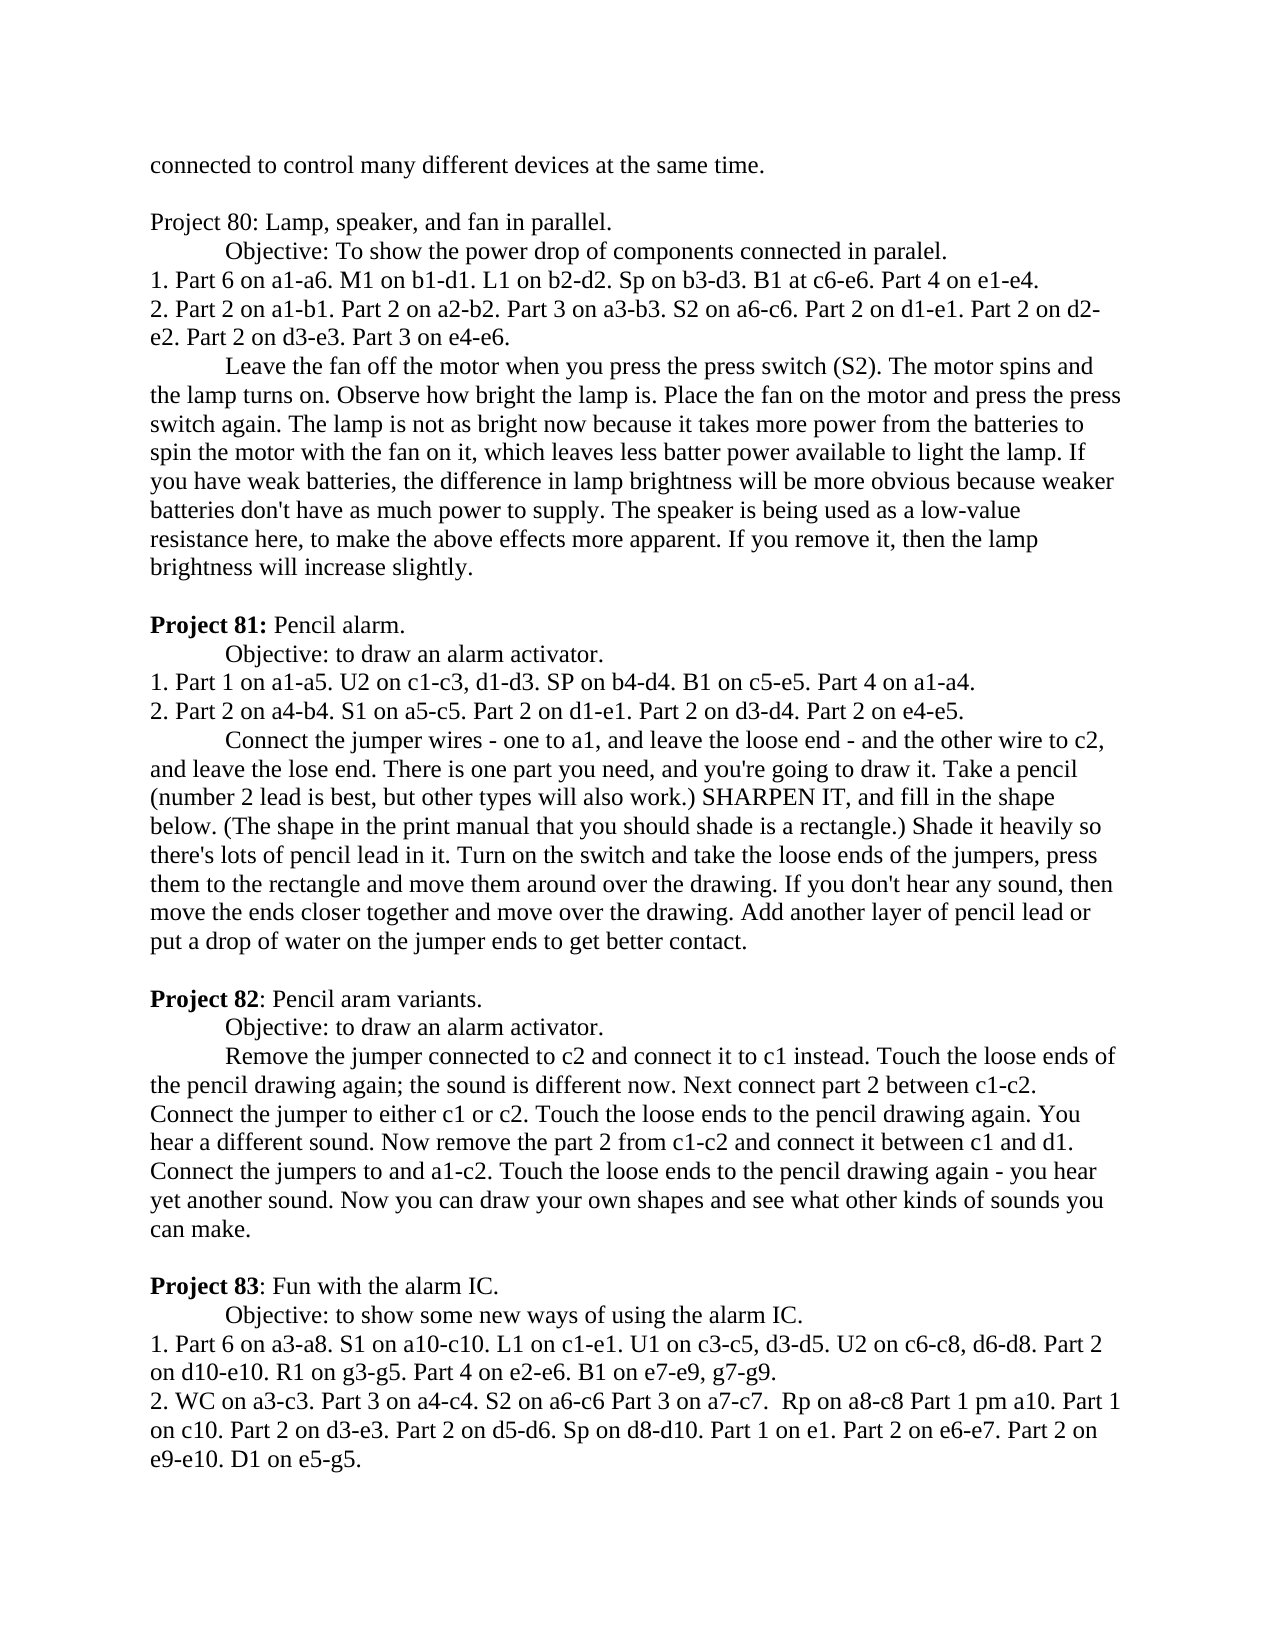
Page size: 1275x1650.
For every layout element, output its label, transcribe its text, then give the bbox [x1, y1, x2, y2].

text Objective: to show some new ways of using the alarm IC. [150, 1300, 1125, 1329]
text 2. Part 2 on a1-b1. Part 2 on a2-b2. Part 3 on a3-b3. S2 on a6-c6. Part 2 on d1-e1. Part 2 on d2-e2. Part 2 on d3-e3. Part 3 on e4-e6. [150, 294, 1125, 351]
text Objective: To show the power drop of components connected in paralel. [150, 236, 1125, 265]
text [150, 150, 1125, 179]
text Project 80: Lamp, speaker, and fan in parallel. [150, 207, 1125, 236]
text 2. Part 2 on a4-b4. S1 on a5-c5. Part 2 on d1-e1. Part 2 on d3-d4. Part 2 on e4-e5. [150, 696, 1125, 725]
text Project 82: Pencil aram variants. [150, 984, 1125, 1012]
text Connect the jumper wires - one to a1, and leave the loose end - and the other wire to c2, and leave the lose end. There is one part you need, and you're going to draw it. Take a pencil (number 2 lead is best, but other types will also work.) SHARPEN IT, and fill in the shape below. (The shape in the print manual that you should shade is a rectangle.) Shade it heavily so there's lots of pencil lead in it. Turn on the switch and take the loose ends of the jumpers, press them to the rectangle and move them around over the drawing. If you don't hear any sound, then move the ends closer together and move over the drawing. Add another layer of pencil lead or put a drop of water on the jumper ends to get better contact. [150, 725, 1125, 955]
text 1. Part 1 on a1-a5. U2 on c1-c3, d1-d3. SP on b4-d4. B1 on c5-e5. Part 4 on a1-a4. [150, 667, 1125, 696]
text Objective: to draw an alarm activator. [150, 1012, 1125, 1041]
text Objective: to draw an alarm activator. [150, 639, 1125, 667]
text Leave the fan off the motor when you press the press switch (S2). The motor spins and the lamp turns on. Observe how bright the lamp is. Place the fan on the motor and press the press switch again. The lamp is not as bright now because it takes more power from the batteries to spin the motor with the fan on it, which leaves less batter power available to light the lamp. If you have weak batteries, the difference in lamp brightness will be more obvious because weaker batteries don't have as much power to supply. The speaker is being used as a low-value resistance here, to make the above effects more apparent. If you remove it, then the lamp brightness will increase slightly. [150, 351, 1125, 581]
text Project 81: Pencil alarm. [150, 610, 1125, 639]
text Project 83: Fun with the alarm IC. [150, 1271, 1125, 1300]
text 1. Part 6 on a3-a8. S1 on a10-c10. L1 on c1-e1. U1 on c3-c5, d3-d5. U2 on c6-c8, d6-d8. Part 2 on d10-e10. R1 on g3-g5. Part 4 on e2-e6. B1 on e7-e9, g7-g9. [150, 1329, 1125, 1386]
text 1. Part 6 on a1-a6. M1 on b1-d1. L1 on b2-d2. Sp on b3-d3. B1 at c6-e6. Part 4 on e1-e4. [150, 265, 1125, 294]
text Remove the jumper connected to c2 and connect it to c1 instead. Touch the loose ends of the pencil drawing again; the sound is different now. Next connect part 2 between c1-c2. Connect the jumper to either c1 or c2. Touch the loose ends to the pencil drawing again. You hear a different sound. Now remove the part 2 from c1-c2 and connect it between c1 and d1. Connect the jumpers to and a1-c2. Touch the loose ends to the pencil drawing again - you hear yet another sound. Now you can draw your own shapes and see what other kinds of sounds you can make. [150, 1041, 1125, 1242]
text 2. WC on a3-c3. Part 3 on a4-c4. S2 on a6-c6 Part 3 on a7-c7. Rp on a8-c8 Part 1 pm a10. Part 1 on c10. Part 2 on d3-e3. Part 2 on d5-d6. Sp on d8-d10. Part 1 on e1. Part 2 on e6-e7. Part 2 on e9-e10. D1 on e5-g5. [150, 1386, 1125, 1472]
